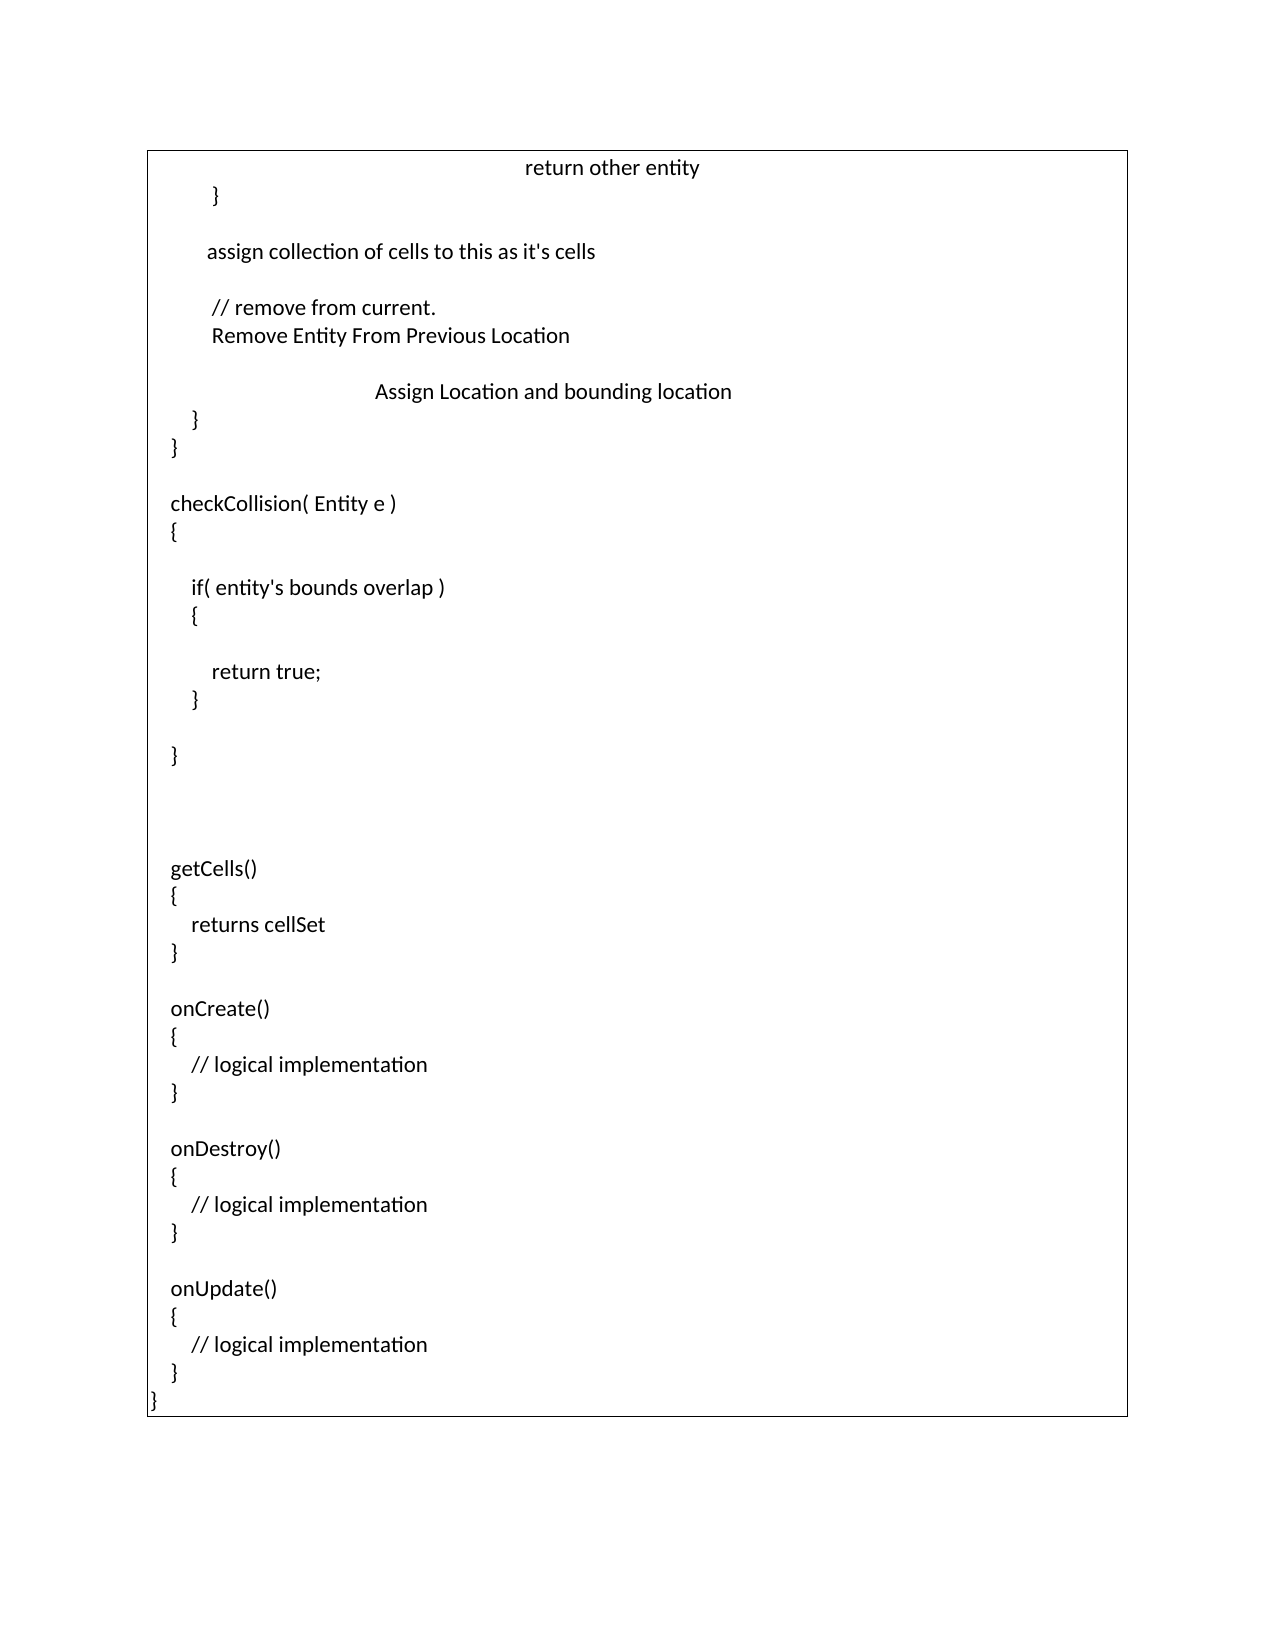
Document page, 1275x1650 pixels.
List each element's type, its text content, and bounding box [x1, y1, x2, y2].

text getCells() [150, 854, 1125, 882]
text onUpdate() [150, 1274, 1125, 1302]
text onCreate() [150, 994, 1125, 1022]
text } [150, 1358, 1125, 1383]
text if( entity's bounds overlap ) [150, 573, 1125, 601]
text // remove from current. [150, 293, 1125, 321]
text // logical implementation [150, 1050, 1125, 1078]
text } [150, 1078, 1125, 1106]
text { [150, 601, 1125, 629]
text { [150, 1302, 1125, 1330]
text { [150, 882, 1125, 910]
text } [150, 405, 1125, 433]
text // logical implementation [150, 1190, 1125, 1218]
text assign collection of cells to this as it's cells [150, 237, 1125, 265]
text { [150, 1022, 1125, 1050]
text Remove Entity From Previous Location [150, 321, 1125, 349]
text } [150, 742, 1125, 769]
text } [150, 181, 1125, 209]
text return true; [150, 657, 1125, 686]
text { [150, 1162, 1125, 1190]
text returns cellSet [150, 910, 1125, 938]
text onDestroy() [150, 1134, 1125, 1162]
text // logical implementation [150, 1330, 1125, 1358]
text } [148, 1383, 1127, 1416]
text } [150, 1218, 1125, 1246]
text { [150, 517, 1125, 545]
text } [150, 686, 1125, 713]
text } [150, 433, 1125, 461]
text } [150, 938, 1125, 966]
text Assign Location and bounding location [150, 377, 1125, 405]
text return other entity [148, 151, 1127, 181]
text checkCollision( Entity e ) [150, 489, 1125, 517]
